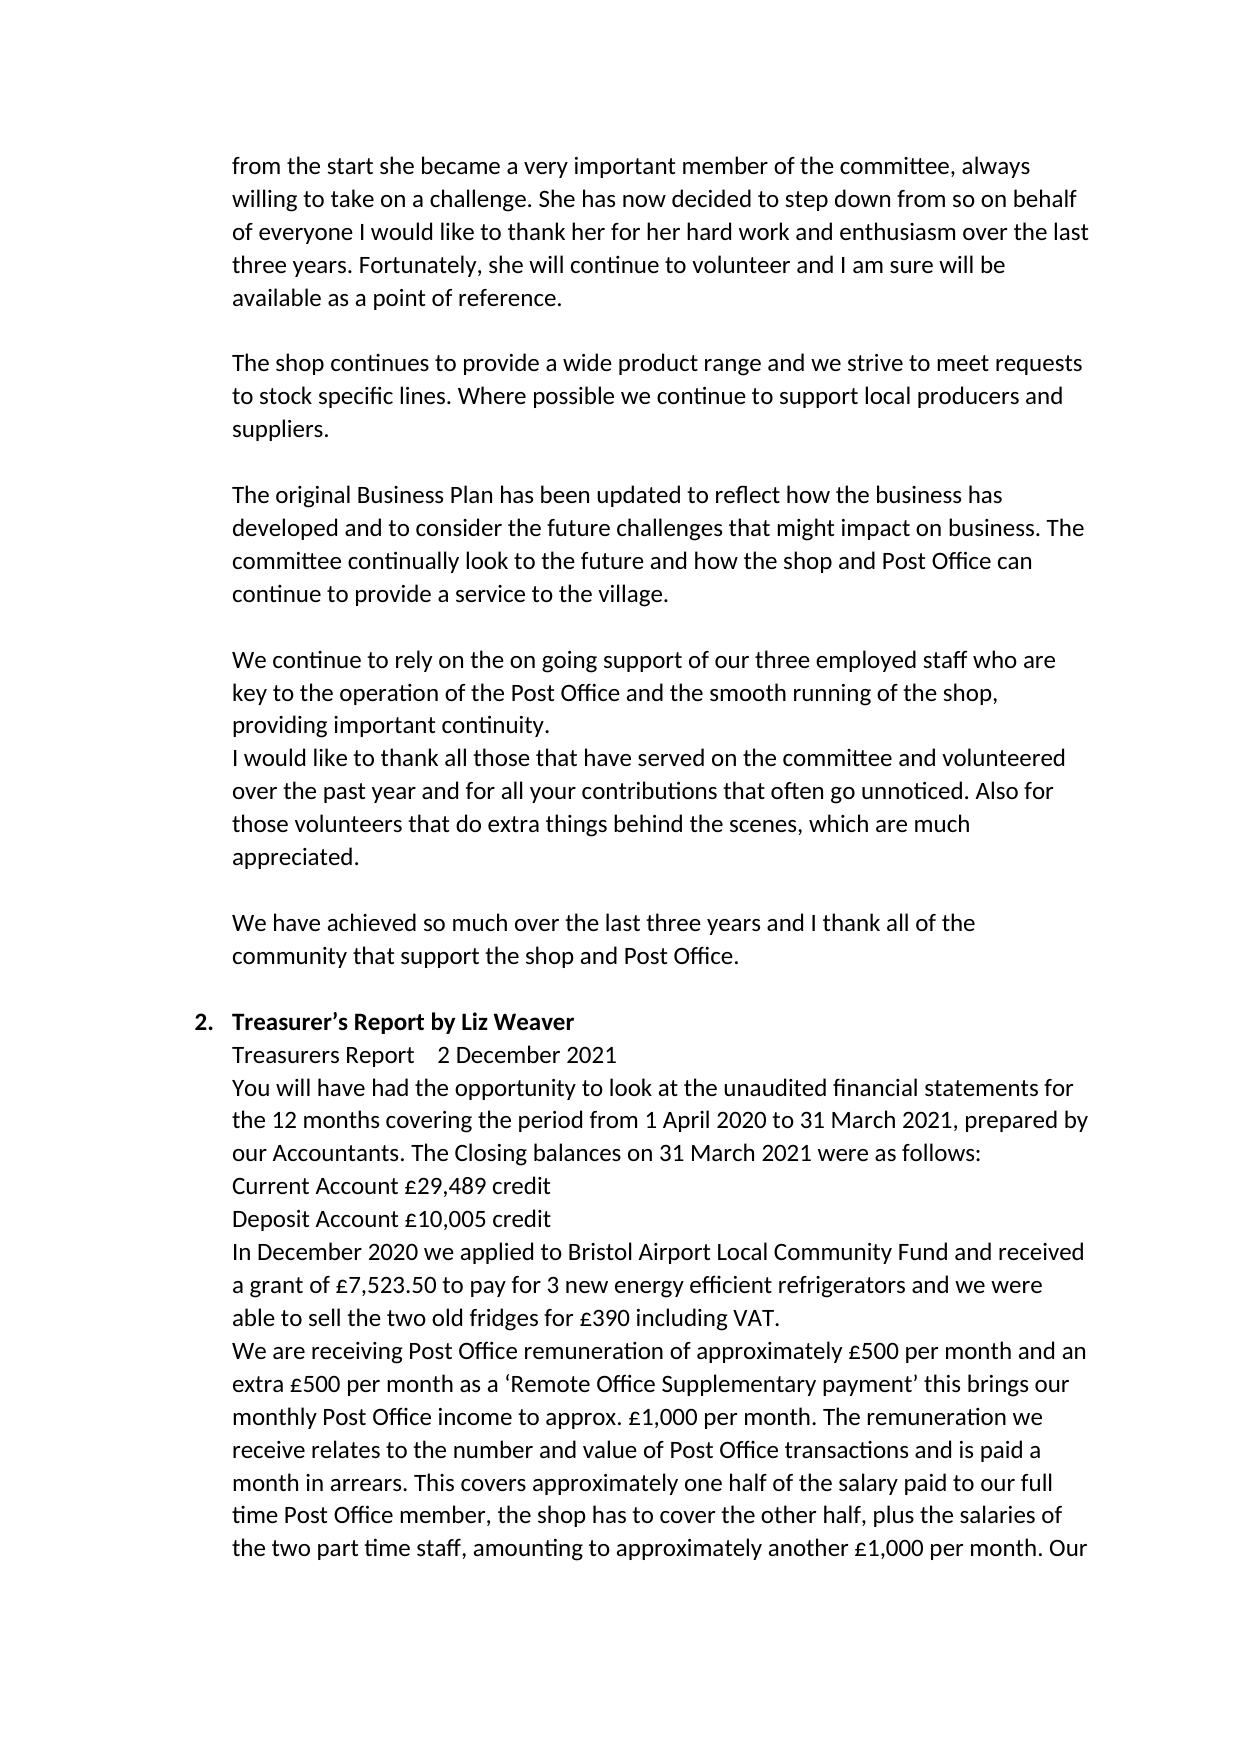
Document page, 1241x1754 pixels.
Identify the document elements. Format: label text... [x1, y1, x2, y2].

list Current Account £29,489 credit [232, 1170, 1090, 1201]
list Treasurers Report 2 December 2021 [232, 1039, 1090, 1069]
list Treasurer’s Report by Liz Weaver [194, 1006, 1090, 1036]
list We have achieved so much over the last three years and I thank all of the community that support the shop and Post Office. [232, 907, 1090, 971]
list The original Business Plan has been updated to reflect how the business has developed and to consider the future challenges that might impact on business. The committee continually look to the future and how the shop and Post Office can continue to provide a service to the village. [232, 479, 1090, 608]
list In December 2020 we applied to Bristol Airport Local Community Fund and received a grant of £7,523.50 to pay for 3 new energy efficient refrigerators and we were able to sell the two old fridges for £390 including VAT. [232, 1236, 1090, 1333]
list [232, 150, 1090, 312]
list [232, 1335, 1090, 1563]
list The shop continues to provide a wide product range and we strive to meet requests to stock specific lines. Where possible we continue to support local producers and suppliers. [232, 347, 1090, 444]
list You will have had the opportunity to look at the unaudited financial statements for the 12 months covering the period from 1 April 2020 to 31 March 2021, prepared by our Accountants. The Closing balances on 31 March 2021 were as follows: [232, 1072, 1090, 1168]
list I would like to thank all those that have served on the committee and volunteered over the past year and for all your contributions that often go unnoticed. Also for those volunteers that do extra things behind the scenes, which are much appreciated. [232, 742, 1090, 872]
list We continue to rely on the on going support of our three employed staff who are key to the operation of the Post Office and the smooth running of the shop, providing important continuity. [232, 644, 1090, 740]
list Deposit Account £10,005 credit [232, 1203, 1090, 1234]
